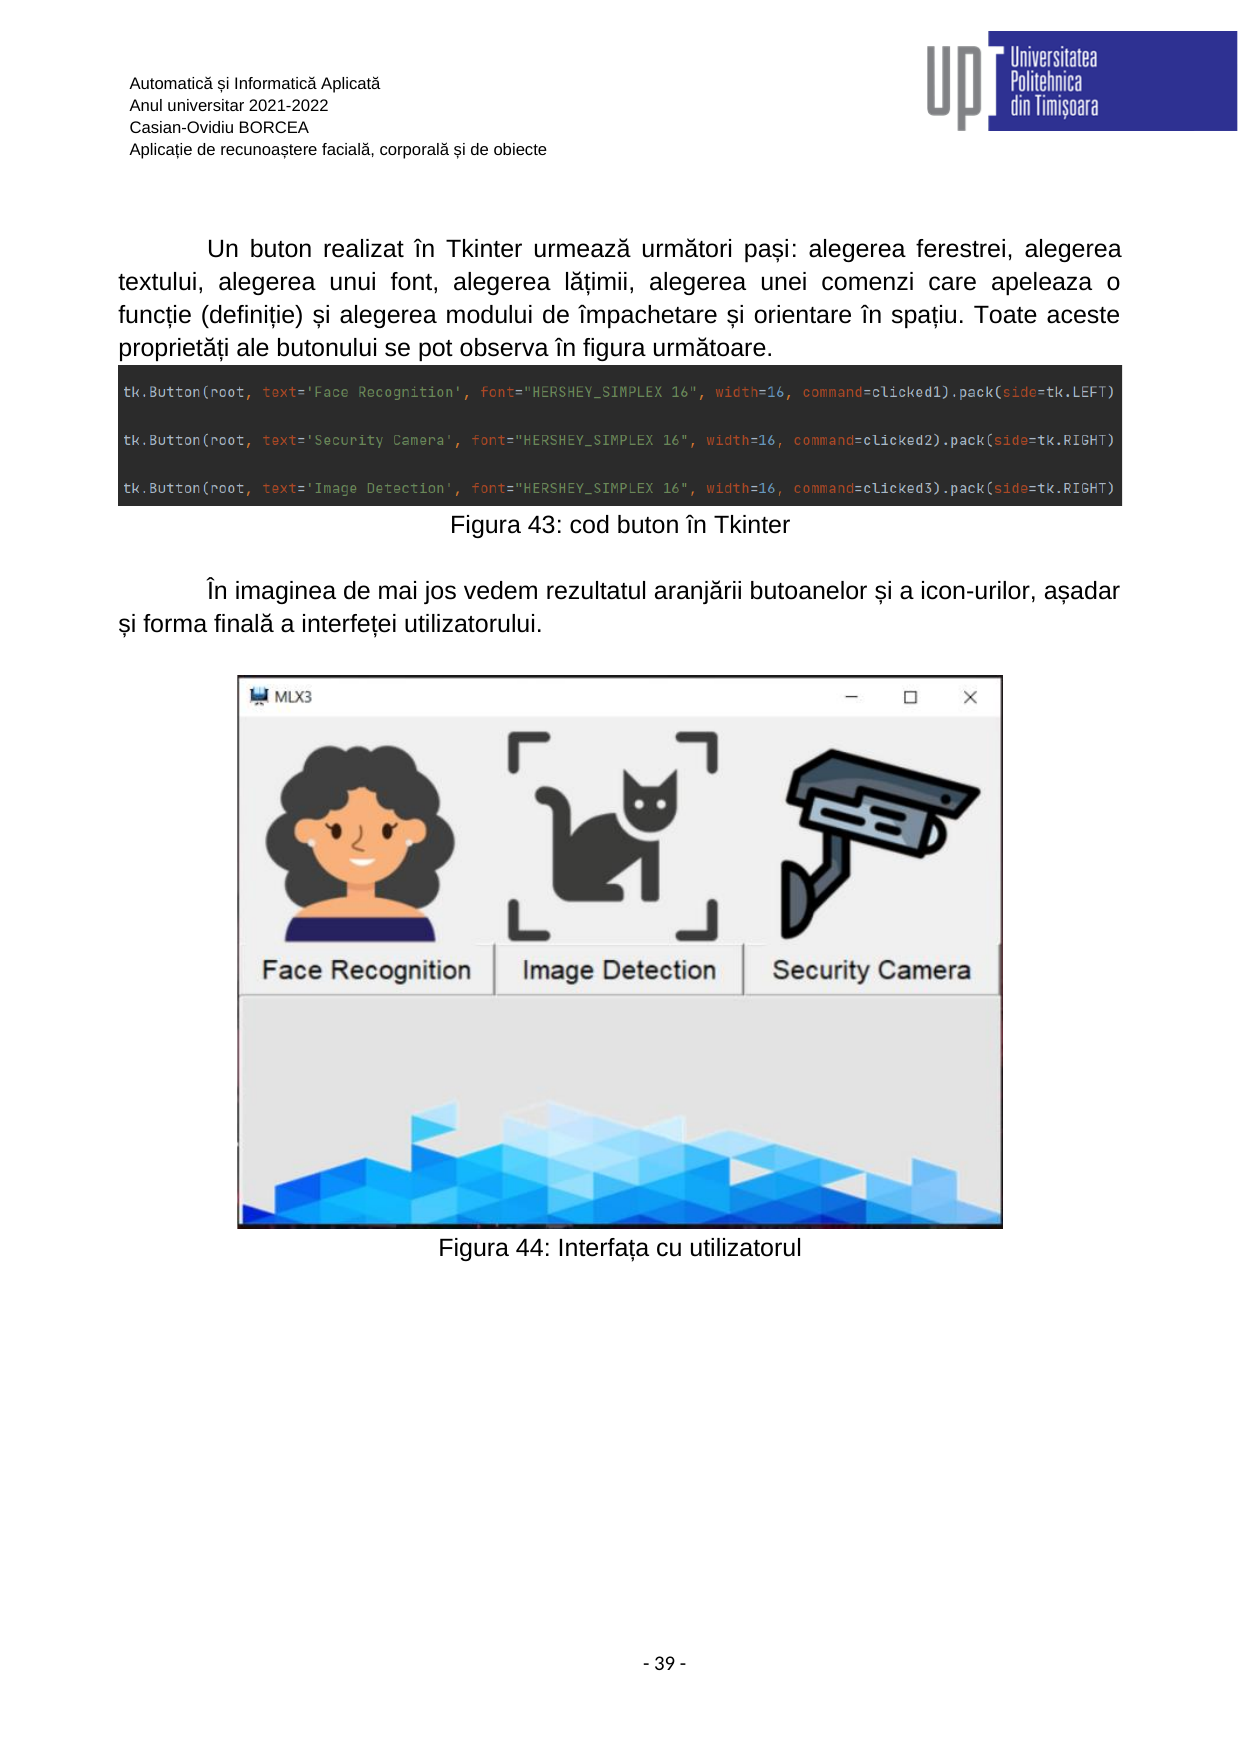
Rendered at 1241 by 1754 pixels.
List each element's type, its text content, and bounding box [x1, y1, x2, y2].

picture [927, 31, 1238, 131]
text Un buton realizat în Tkinter urmează următori pași: alegerea ferestrei, alegerea textului, alegerea unui font, alegerea lățimii, alegerea unei comenzi care apeleaza o funcție (definiție) și alegerea modului de împachetare și orientare în spațiu. Toate aceste proprietăți ale butonului se pot observa în figura următoare. [118, 233, 1122, 361]
picture [237, 675, 1003, 1229]
text Figura 43: cod buton în Tkinter [118, 510, 1122, 539]
text În imaginea de mai jos vedem rezultatul aranjării butoanelor și a icon-urilor, așadar și forma finală a interfeței utilizatorului. [118, 576, 1122, 638]
text Figura 44: Interfața cu utilizatorul [118, 1233, 1122, 1262]
picture [118, 365, 1123, 506]
